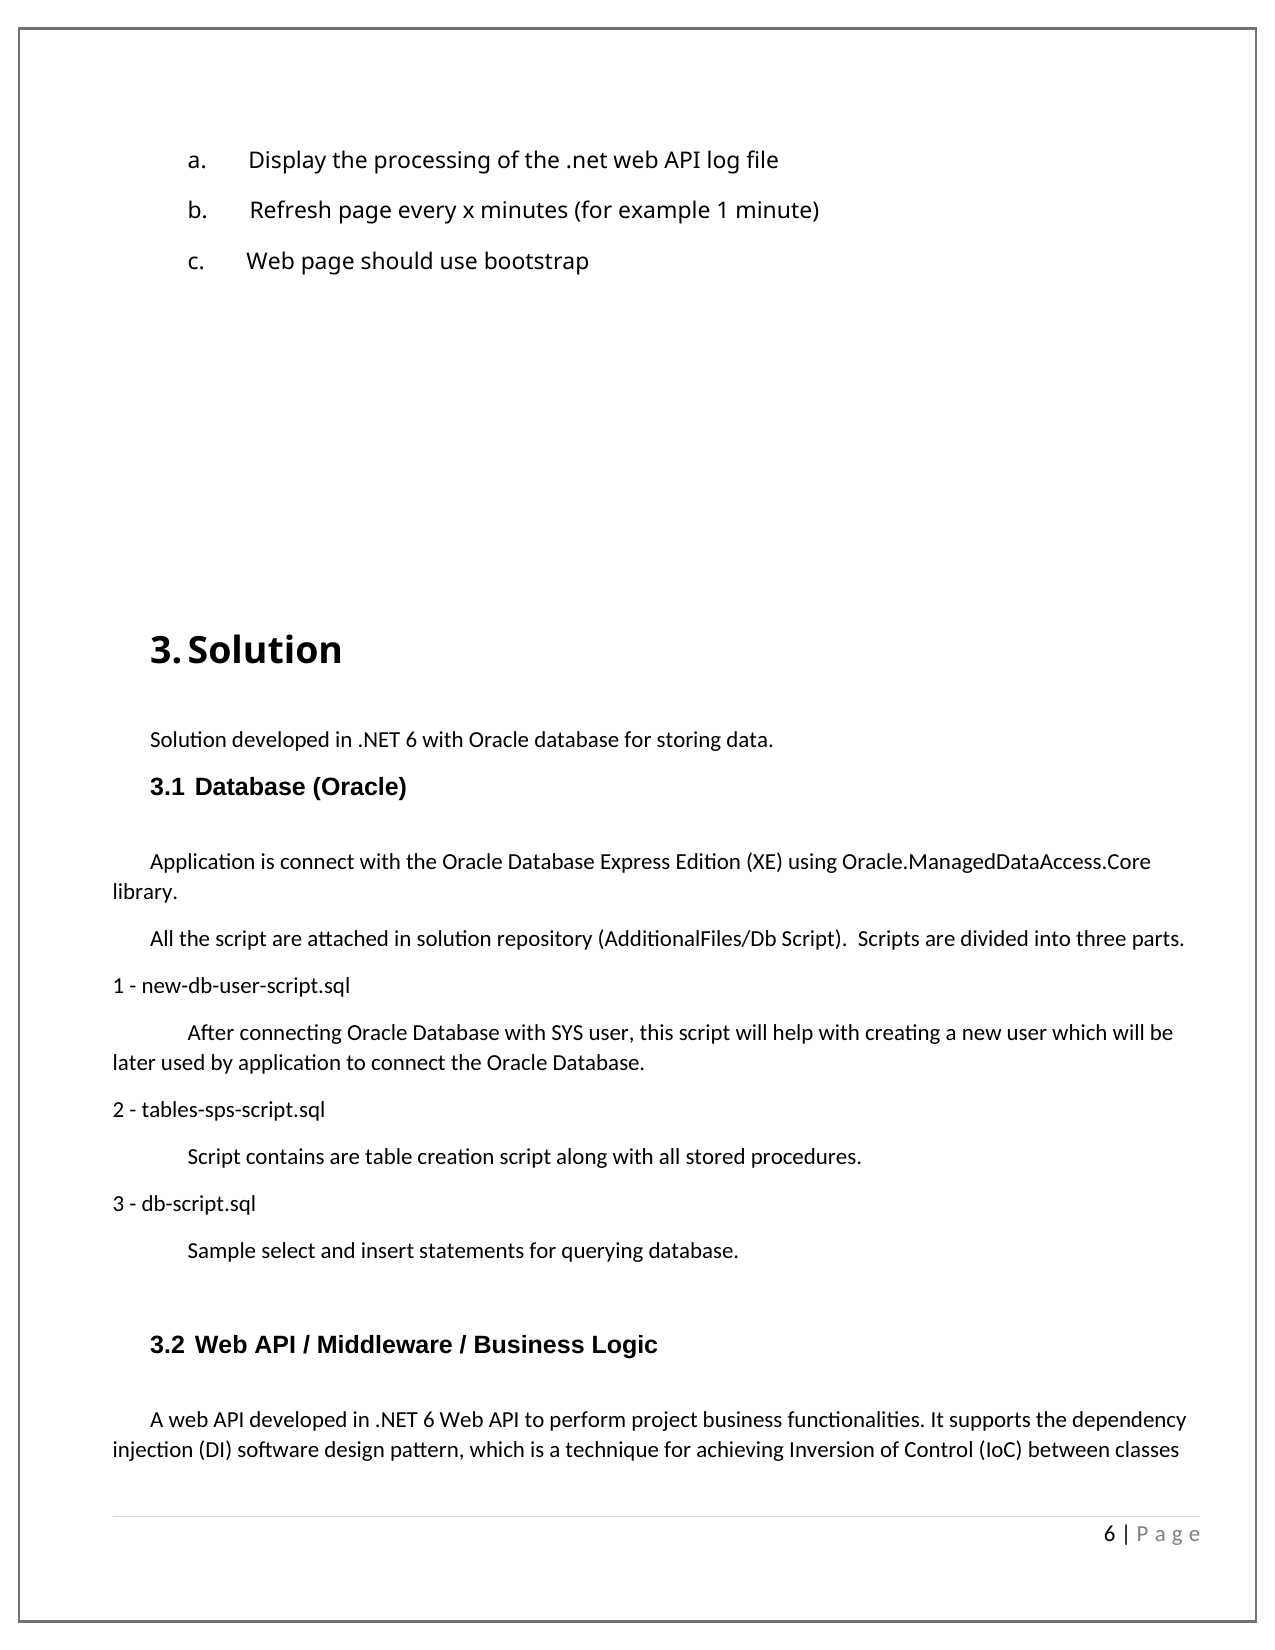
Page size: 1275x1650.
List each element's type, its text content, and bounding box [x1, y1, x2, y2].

text 2 - tables-sps-script.sql [112, 1095, 1200, 1123]
text After connecting Oracle Database with SYS user, this script will help with creating a new user which will be later used by application to connect the Oracle Database. [112, 1018, 1200, 1076]
text a. Display the processing of the .net web API log file [187, 144, 1200, 175]
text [112, 1405, 1200, 1463]
subtitle Web API / Middleware / Business Logic [150, 1329, 1200, 1358]
text Application is connect with the Oracle Database Express Edition (XE) using Oracle.ManagedDataAccess.Core library. [112, 847, 1200, 906]
text All the script are attached in solution repository (AdditionalFiles/Db Script). Scripts are divided into three parts. [112, 924, 1200, 952]
text Script contains are table creation script along with all stored procedures. [112, 1142, 1200, 1170]
subtitle Database (Oracle) [150, 772, 1200, 800]
text Sample select and insert statements for querying database. [112, 1236, 1200, 1264]
text Solution developed in .NET 6 with Oracle database for storing data. [112, 725, 1200, 753]
subtitle Solution [150, 623, 1200, 674]
text b. Refresh page every x minutes (for example 1 minute) [187, 194, 1200, 226]
text c. Web page should use bootstrap [187, 245, 1200, 276]
text 3 - db-script.sql [112, 1189, 1200, 1217]
text 1 - new-db-user-script.sql [112, 971, 1200, 999]
